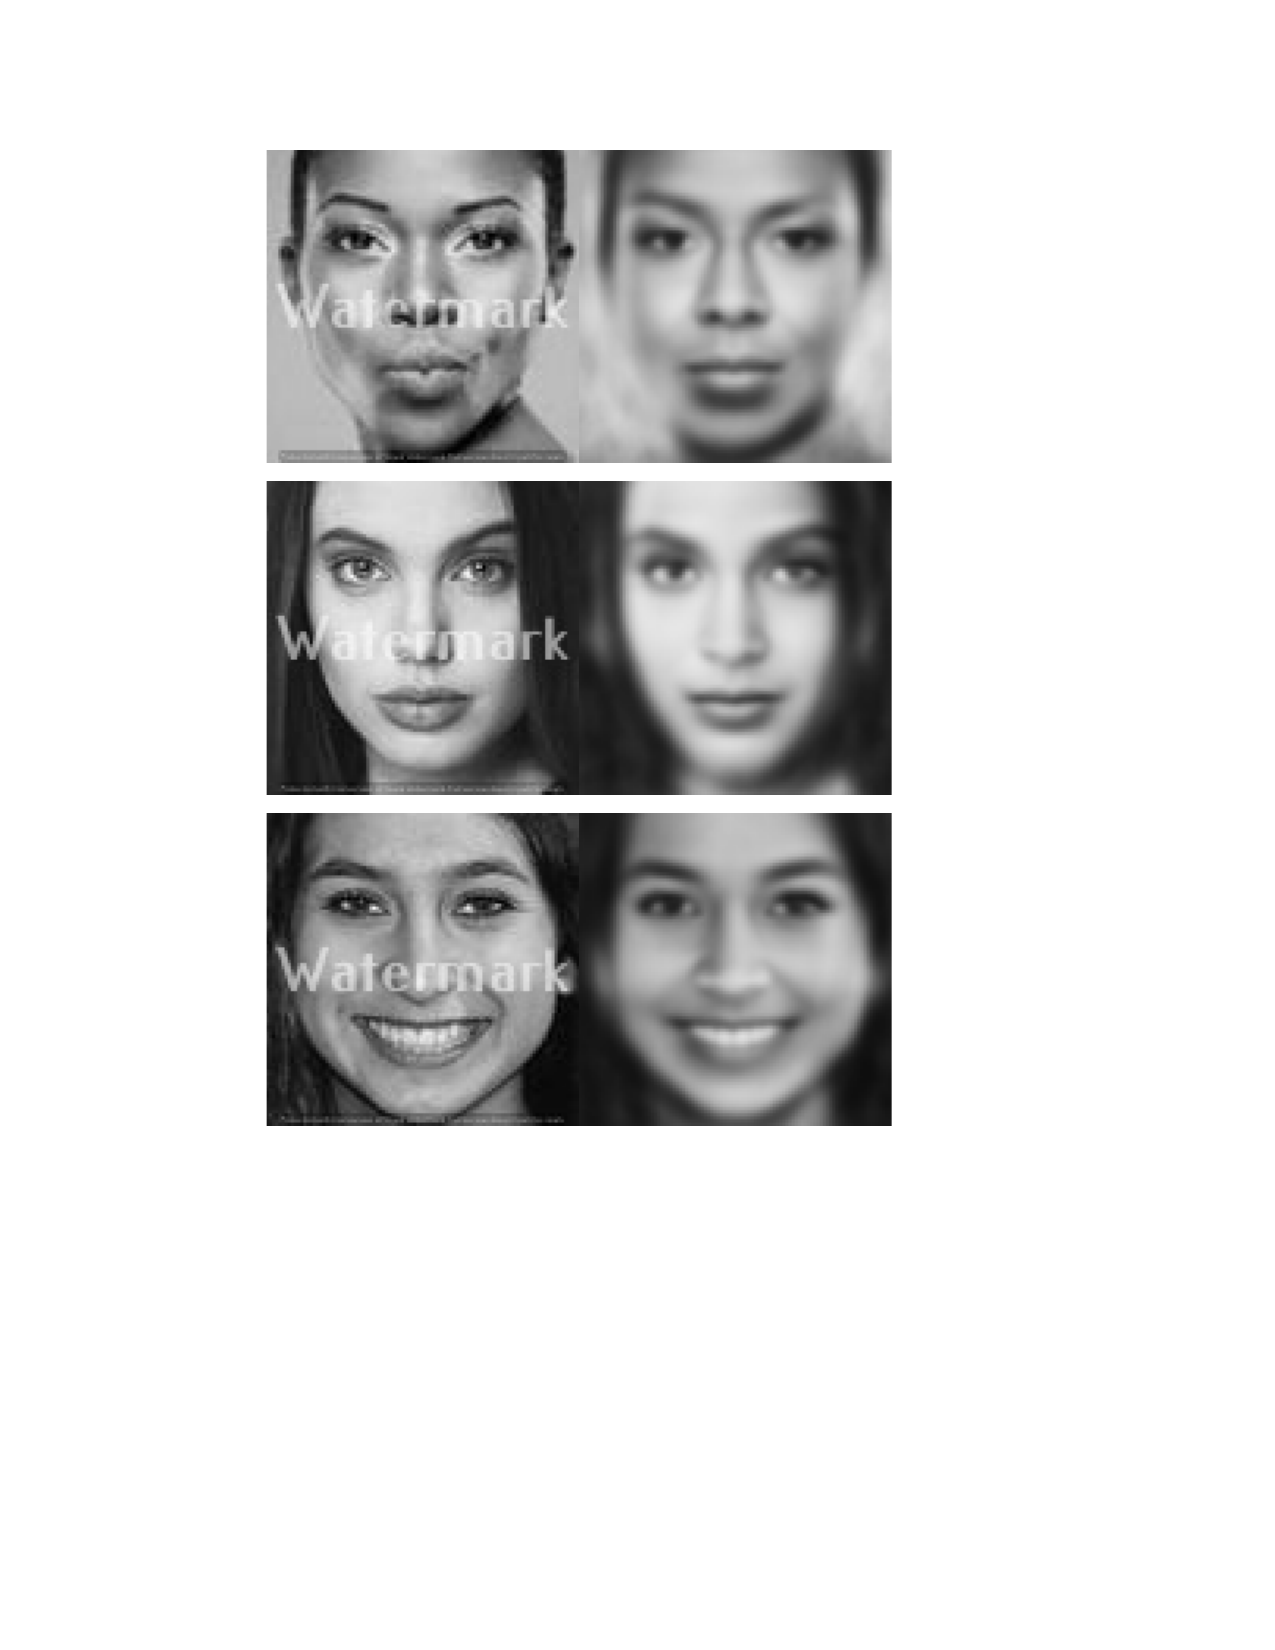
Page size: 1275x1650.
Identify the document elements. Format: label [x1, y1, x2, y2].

picture [266, 813, 892, 1126]
picture [266, 150, 892, 463]
picture [266, 481, 892, 795]
